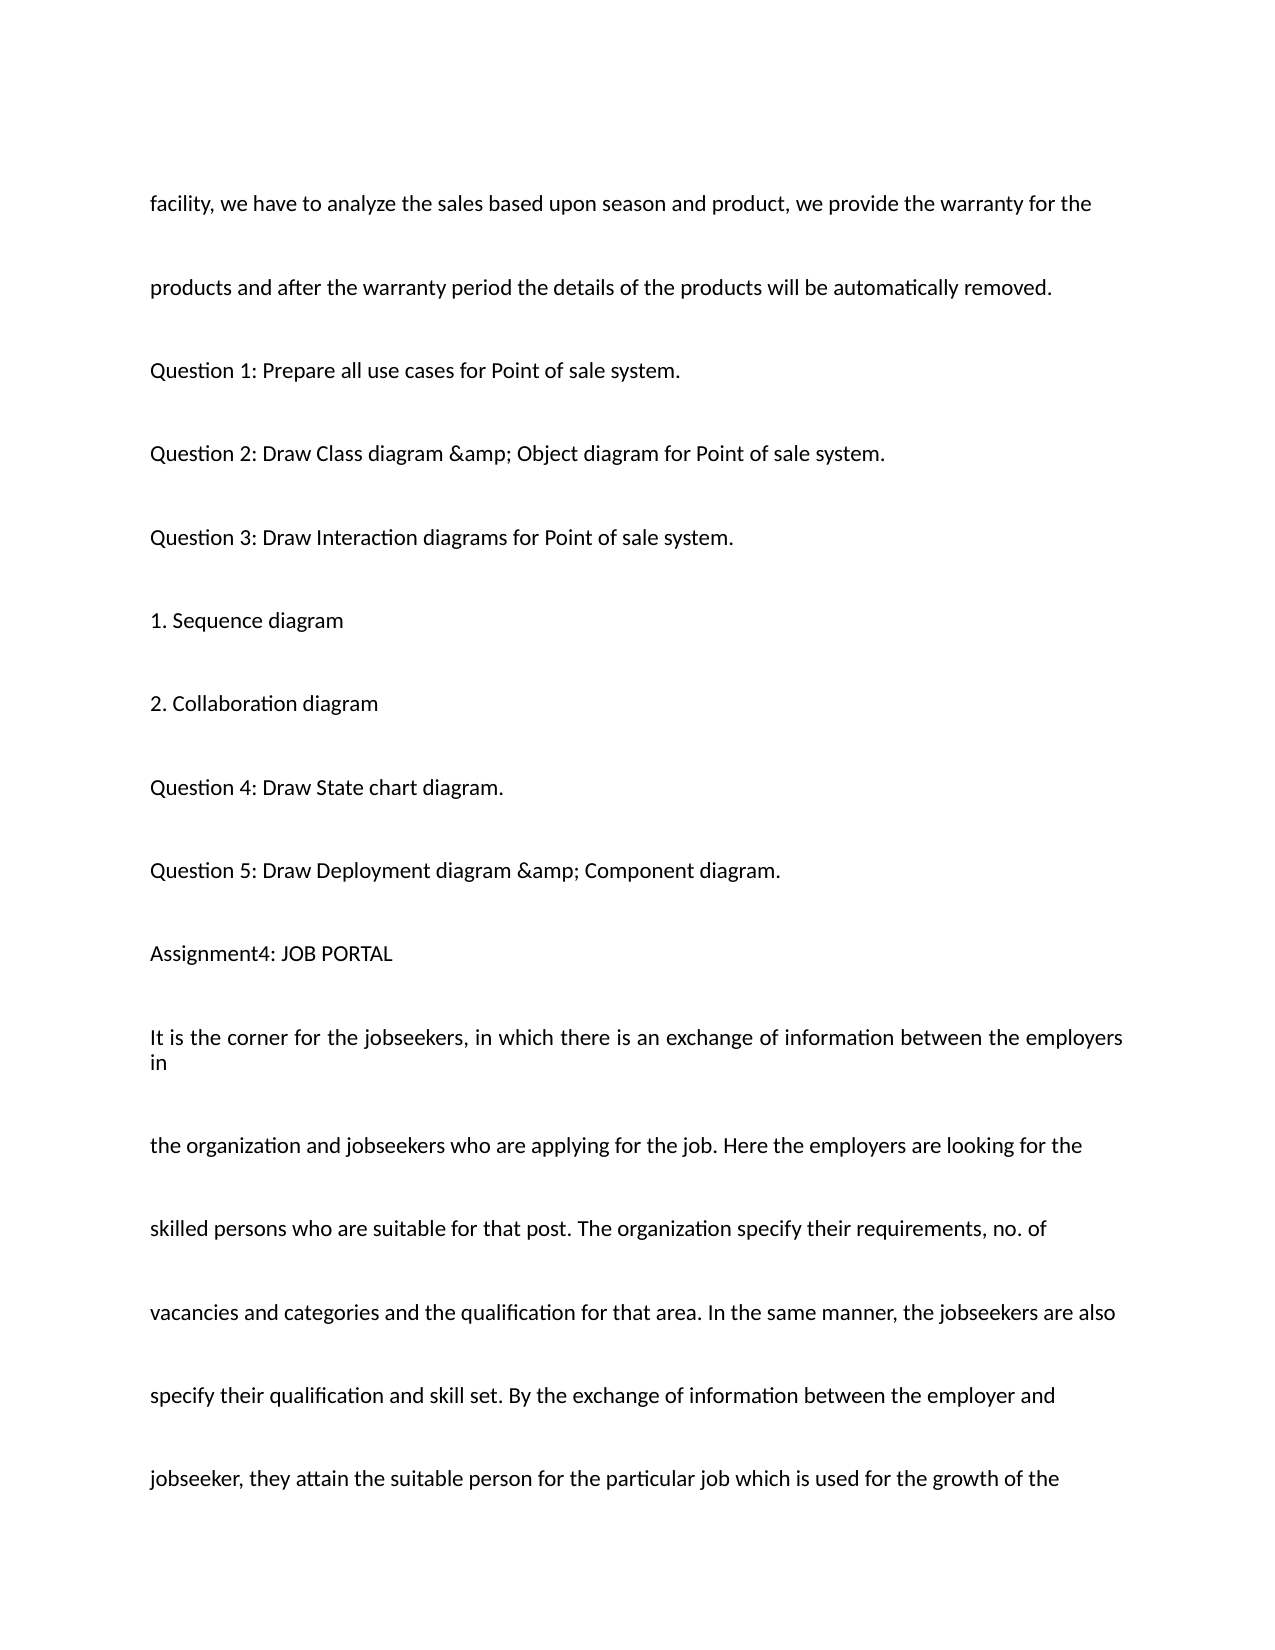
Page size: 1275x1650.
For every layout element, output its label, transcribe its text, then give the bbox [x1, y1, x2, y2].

text Question 4: Draw State chart diagram. [150, 775, 1125, 800]
text It is the corner for the jobseekers, in which there is an exchange of information between the employers in [150, 1025, 1125, 1075]
text 2. Collaboration diagram [150, 692, 1125, 717]
text Question 1: Prepare all use cases for Point of sale system. [150, 358, 1125, 383]
text Assignment4: JOB PORTAL [150, 942, 1125, 967]
text facility, we have to analyze the sales based upon season and product, we provide the warranty for the [150, 192, 1125, 217]
text specify their qualification and skill set. By the exchange of information between the employer and [150, 1383, 1125, 1408]
text vacancies and categories and the qualification for that area. In the same manner, the jobseekers are also [150, 1300, 1125, 1325]
text Question 5: Draw Deployment diagram &amp; Component diagram. [150, 858, 1125, 883]
text skilled persons who are suitable for that post. The organization specify their requirements, no. of [150, 1217, 1125, 1242]
text jobseeker, they attain the suitable person for the particular job which is used for the growth of the [150, 1467, 1125, 1492]
text 1. Sequence diagram [150, 608, 1125, 633]
text the organization and jobseekers who are applying for the job. Here the employers are looking for the [150, 1133, 1125, 1158]
text products and after the warranty period the details of the products will be automatically removed. [150, 275, 1125, 300]
text Question 2: Draw Class diagram &amp; Object diagram for Point of sale system. [150, 442, 1125, 467]
text Question 3: Draw Interaction diagrams for Point of sale system. [150, 525, 1125, 550]
